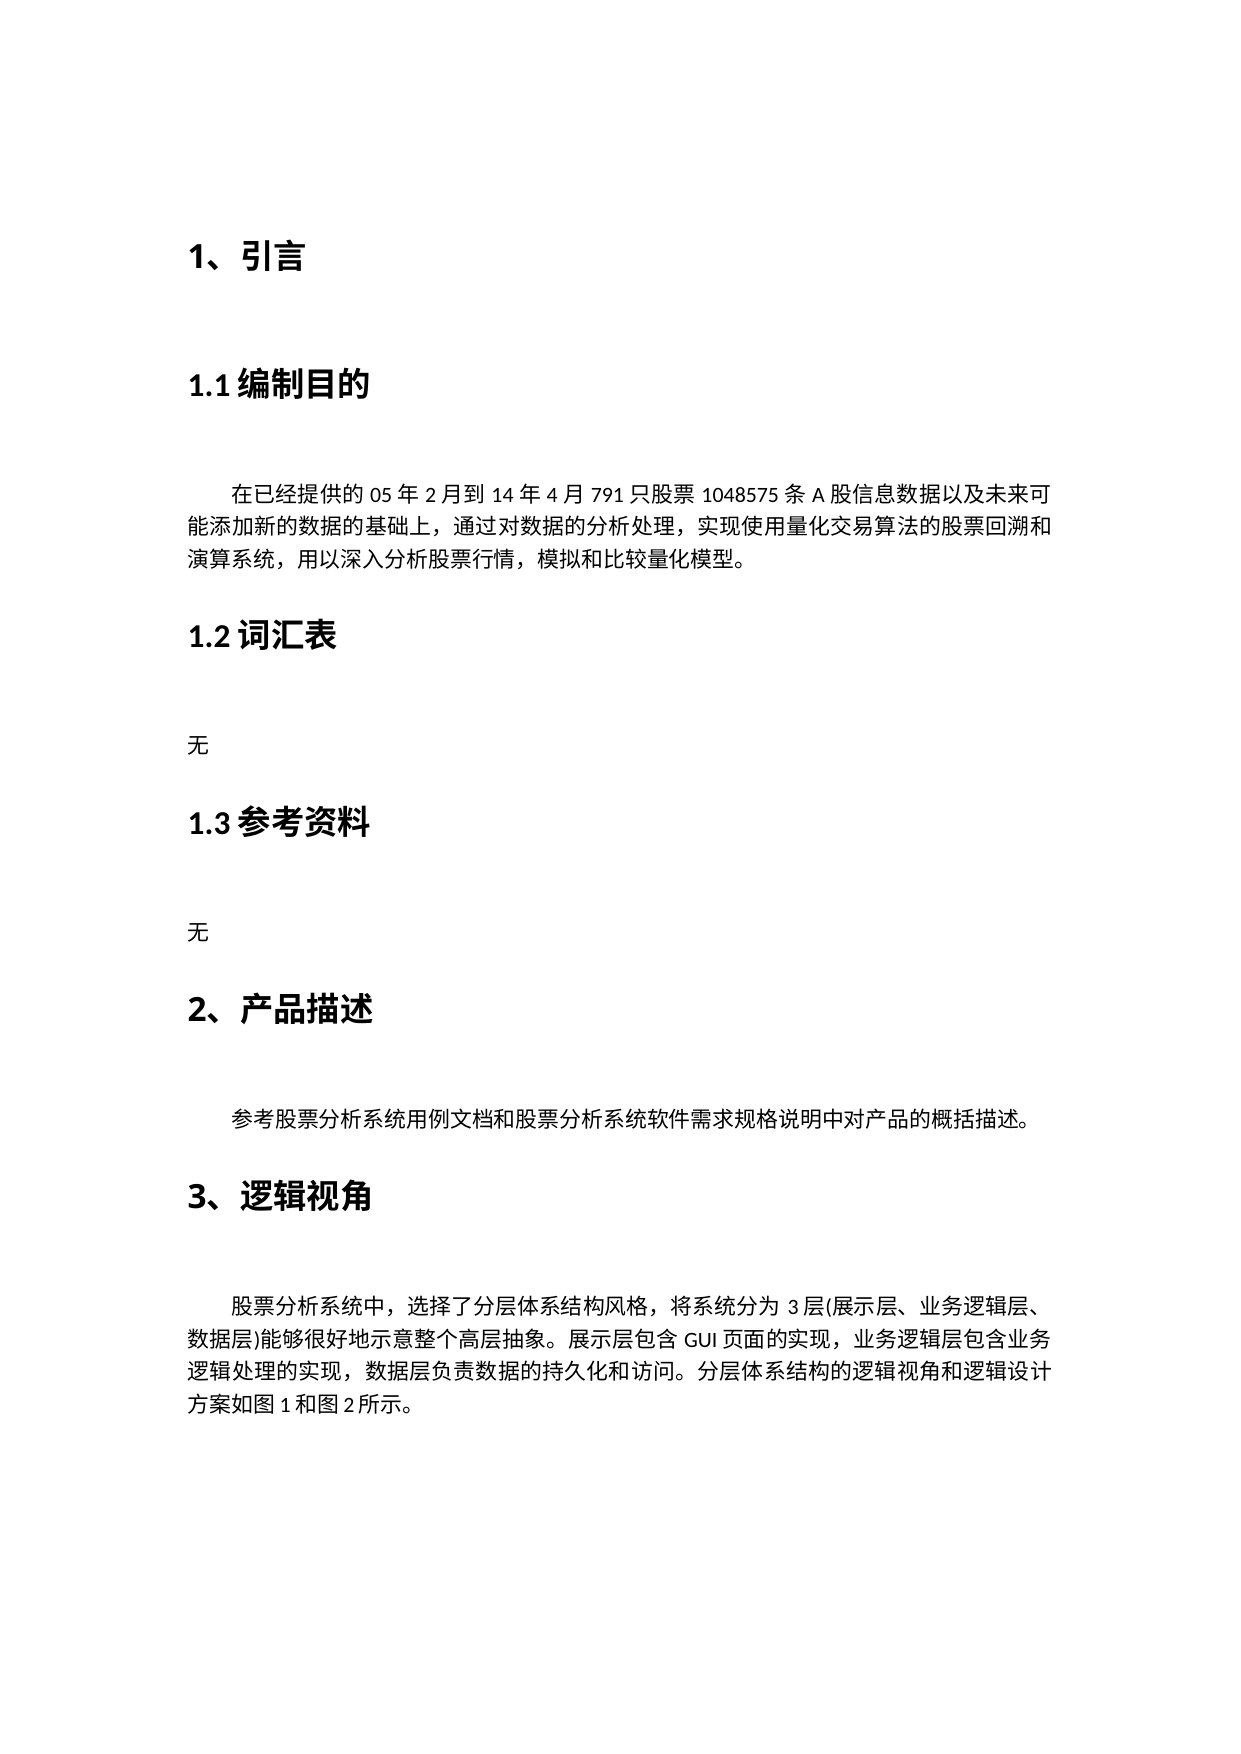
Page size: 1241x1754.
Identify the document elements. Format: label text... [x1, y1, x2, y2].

subtitle 1、引言 [187, 222, 1053, 287]
subtitle 1.1 编制目的 [187, 349, 1053, 414]
text 股票分析系统中，选择了分层体系结构风格，将系统分为3层(展示层、业务逻辑层、数据层)能够很好地示意整个高层抽象。展示层包含GUI页面的实现，业务逻辑层包含业务逻辑处理的实现，数据层负责数据的持久化和访问。分层体系结构的逻辑视角和逻辑设计方案如图1和图2所示。 [187, 1289, 1053, 1419]
subtitle 1.2 词汇表 [187, 601, 1053, 666]
text 在已经提供的 05 年 2 月到 14 年 4 月 791 只股票 1048575 条 A 股信息数据以及未来可能添加新的数据的基础上，通过对数据的分析处理，实现使用量化交易算法的股票回溯和演算系统，用以深入分析股票行情，模拟和比较量化模型。 [187, 476, 1053, 574]
subtitle 1.3 参考资料 [187, 787, 1053, 852]
text 无 [187, 915, 1053, 947]
text 无 [187, 728, 1053, 760]
subtitle 2、产品描述 [187, 974, 1053, 1039]
text 参考股票分析系统用例文档和股票分析系统软件需求规格说明中对产品的概括描述。 [187, 1102, 1053, 1134]
subtitle 3、逻辑视角 [187, 1161, 1053, 1226]
